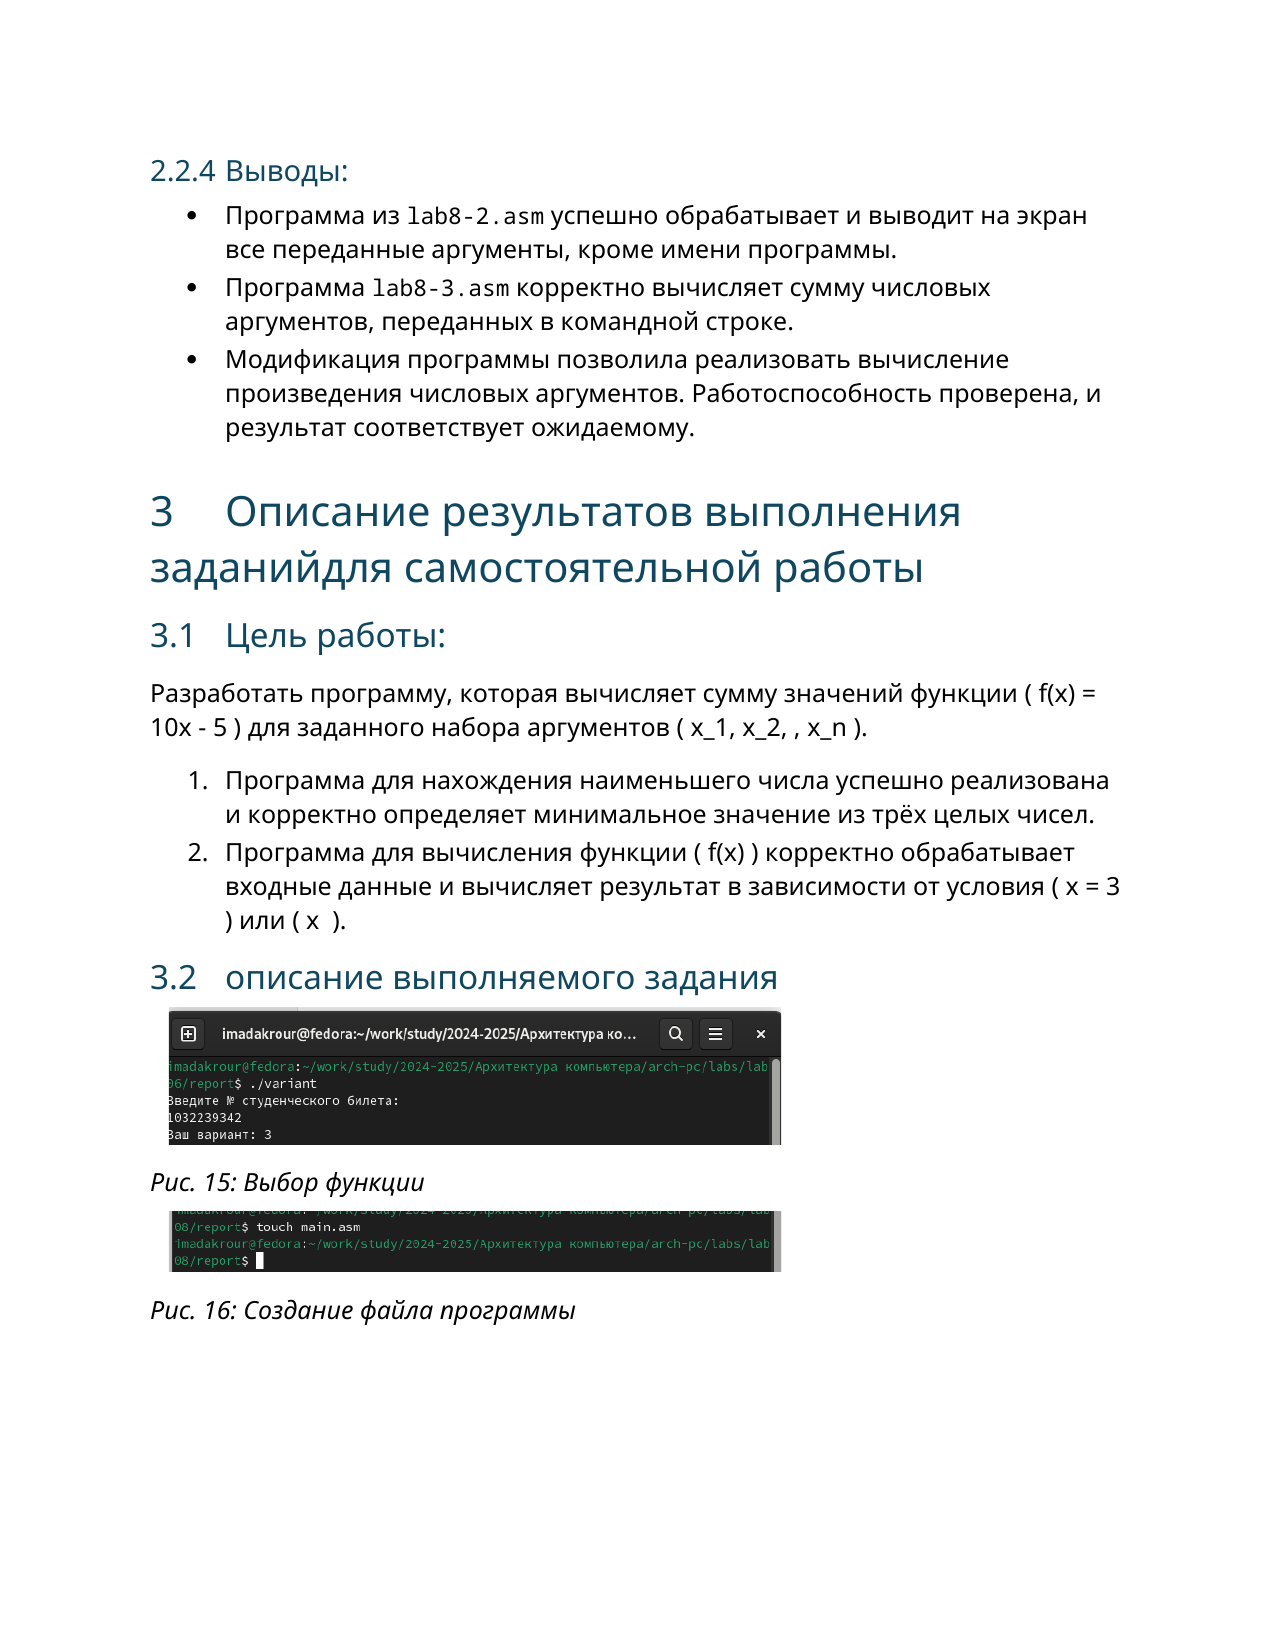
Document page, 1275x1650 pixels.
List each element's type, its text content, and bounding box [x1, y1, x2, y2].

text Разработать программу, которая вычисляет сумму значений функции ( f(x) = 10x - 5 ) для заданного набора аргументов ( x_1, x_2, , x_n ). [150, 676, 1125, 744]
picture [168, 1007, 782, 1145]
subtitle 3 Описание результатов выполнения заданийдля самостоятельной работы [150, 481, 1125, 595]
text Рис. 16: Создание файла программы [150, 1293, 1125, 1327]
picture [168, 1211, 782, 1272]
text Рис. 15: Выбор функции [150, 1165, 1125, 1199]
subtitle 3.1 Цель работы: [150, 612, 1125, 657]
list Модификация программы позволила реализовать вычисление произведения числовых аргументов. Работоспособность проверена, и результат соответствует ожидаемому. [187, 342, 1125, 444]
list Программа из lab8-2.asm успешно обрабатывает и выводит на экран все переданные аргументы, кроме имени программы. [187, 198, 1125, 266]
list Программа для вычисления функции ( f(x) ) корректно обрабатывает входные данные и вычисляет результат в зависимости от условия ( x = 3 ) или ( x ). [187, 834, 1125, 937]
list Программа для нахождения наименьшего числа успешно реализована и корректно определяет минимальное значение из трёх целых чисел. [187, 763, 1125, 831]
subtitle 3.2 описание выполняемого задания [150, 953, 1125, 999]
subtitle 2.2.4 Выводы: [150, 150, 1125, 190]
list Программа lab8-3.asm корректно вычисляет сумму числовых аргументов, переданных в командной строке. [187, 270, 1125, 338]
